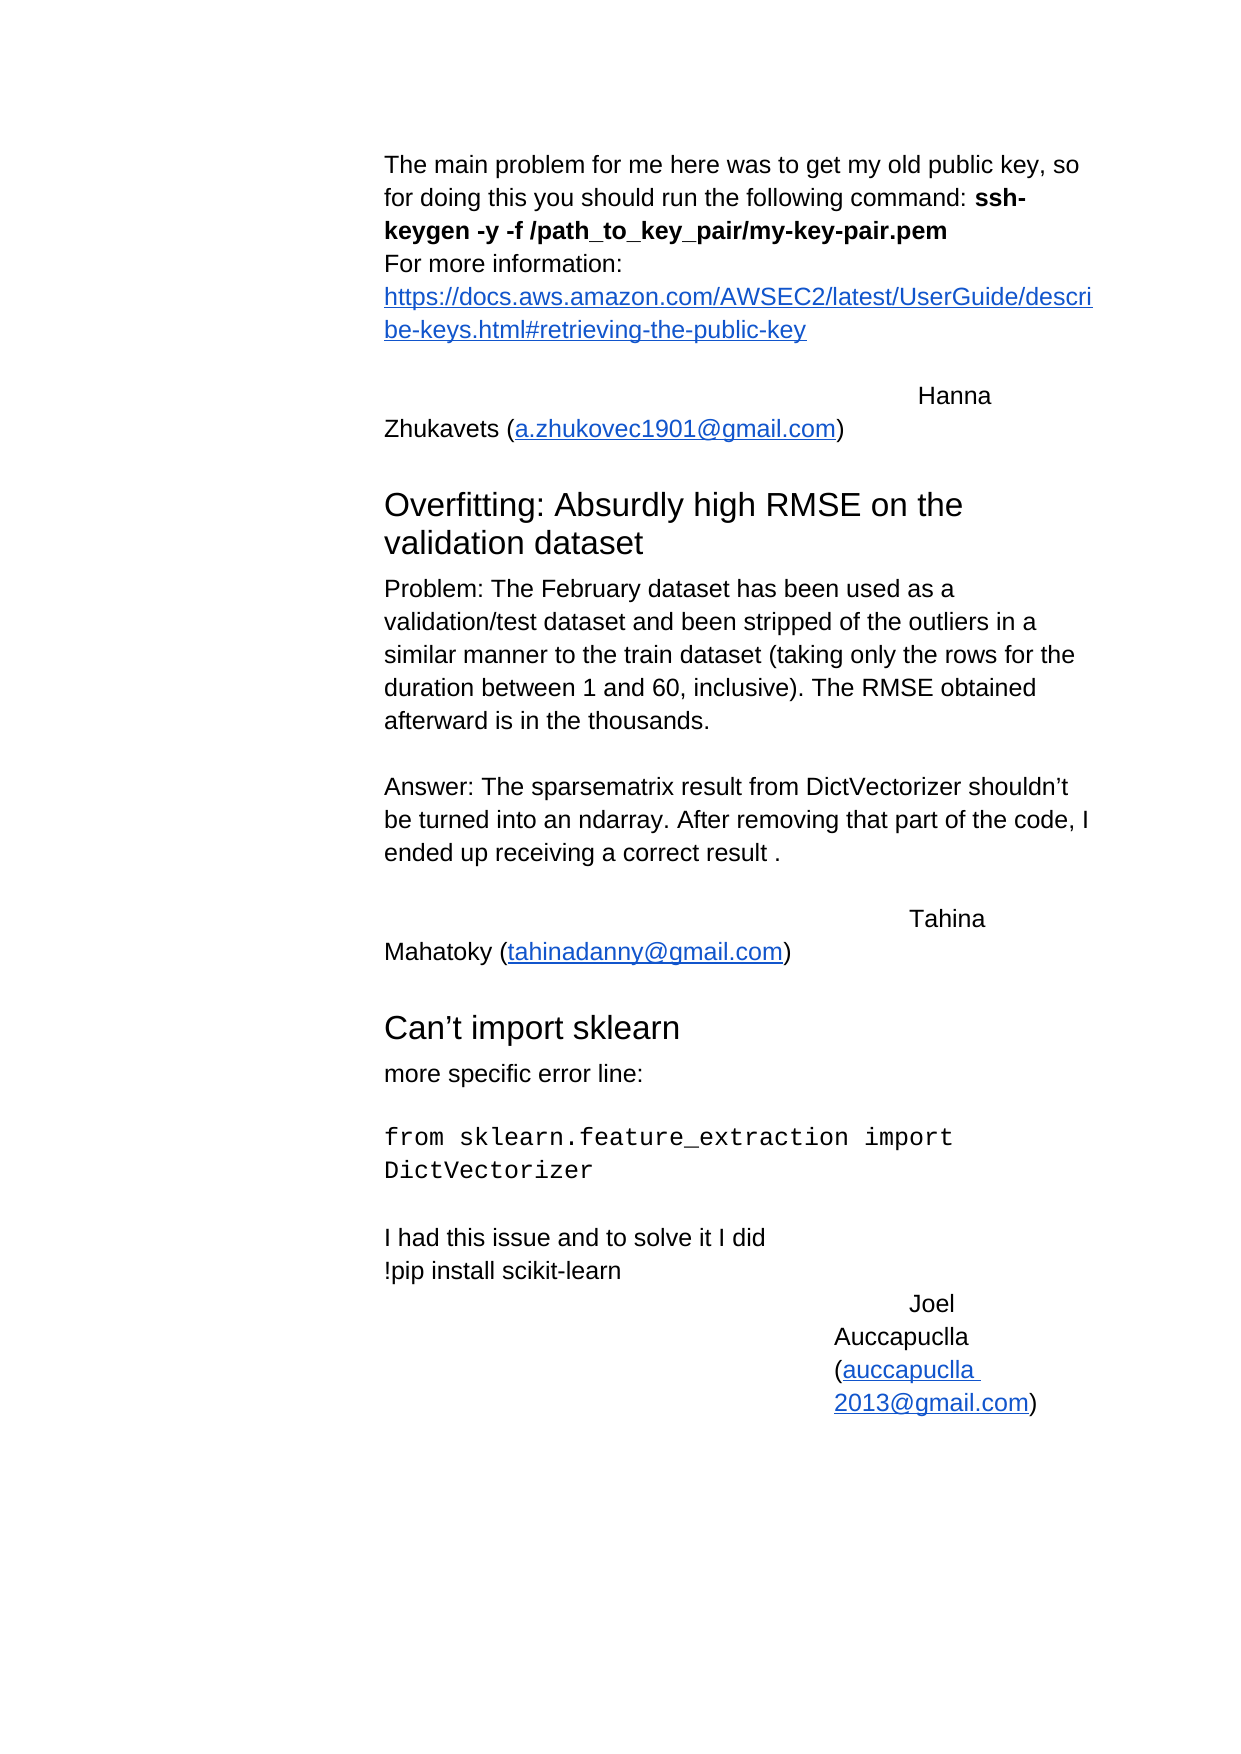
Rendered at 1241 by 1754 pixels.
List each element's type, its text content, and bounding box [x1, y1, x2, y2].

subtitle Overfitting: Absurdly high RMSE on the validation dataset [384, 485, 1093, 562]
text !pip install scikit-learn [384, 1256, 1093, 1284]
text Tahina Mahatoky (tahinadanny@gmail.com) [384, 904, 1093, 966]
text Hanna Zhukavets (a.zhukovec1901@gmail.com) [384, 381, 1093, 443]
text Problem: The February dataset has been used as a validation/test dataset and been stripped of the outliers in a similar manner to the train dataset (taking only the rows for the duration between 1 and 60, inclusive). The RMSE obtained afterward is in the thousands. [384, 574, 1093, 735]
text Joel Auccapuclla (auccapuclla 2013@gmail.com) [834, 1289, 1093, 1417]
subtitle Can’t import sklearn [384, 1008, 1093, 1046]
text For more information: https://docs.aws.amazon.com/AWSEC2/latest/UserGuide/describe-keys.html#retrieving-the-public-key [384, 249, 1093, 307]
text For more information: https://docs.aws.amazon.com/AWSEC2/latest/UserGuide/describe-keys.html#retrieving-the-public-key [384, 308, 1093, 344]
text The main problem for me here was to get my old public key, so for doing this you should run the following command: ssh-keygen -y -f /path_to_key_pair/my-key-pair.pem [384, 150, 1093, 245]
text from sklearn.feature_extraction import DictVectorizer [384, 1125, 1093, 1186]
text more specific error line: [384, 1059, 1093, 1087]
text Answer: The sparsematrix result from DictVectorizer shouldn’t be turned into an ndarray. After removing that part of the code, I ended up receiving a correct result . [384, 772, 1093, 867]
text I had this issue and to solve it I did [384, 1223, 1093, 1252]
